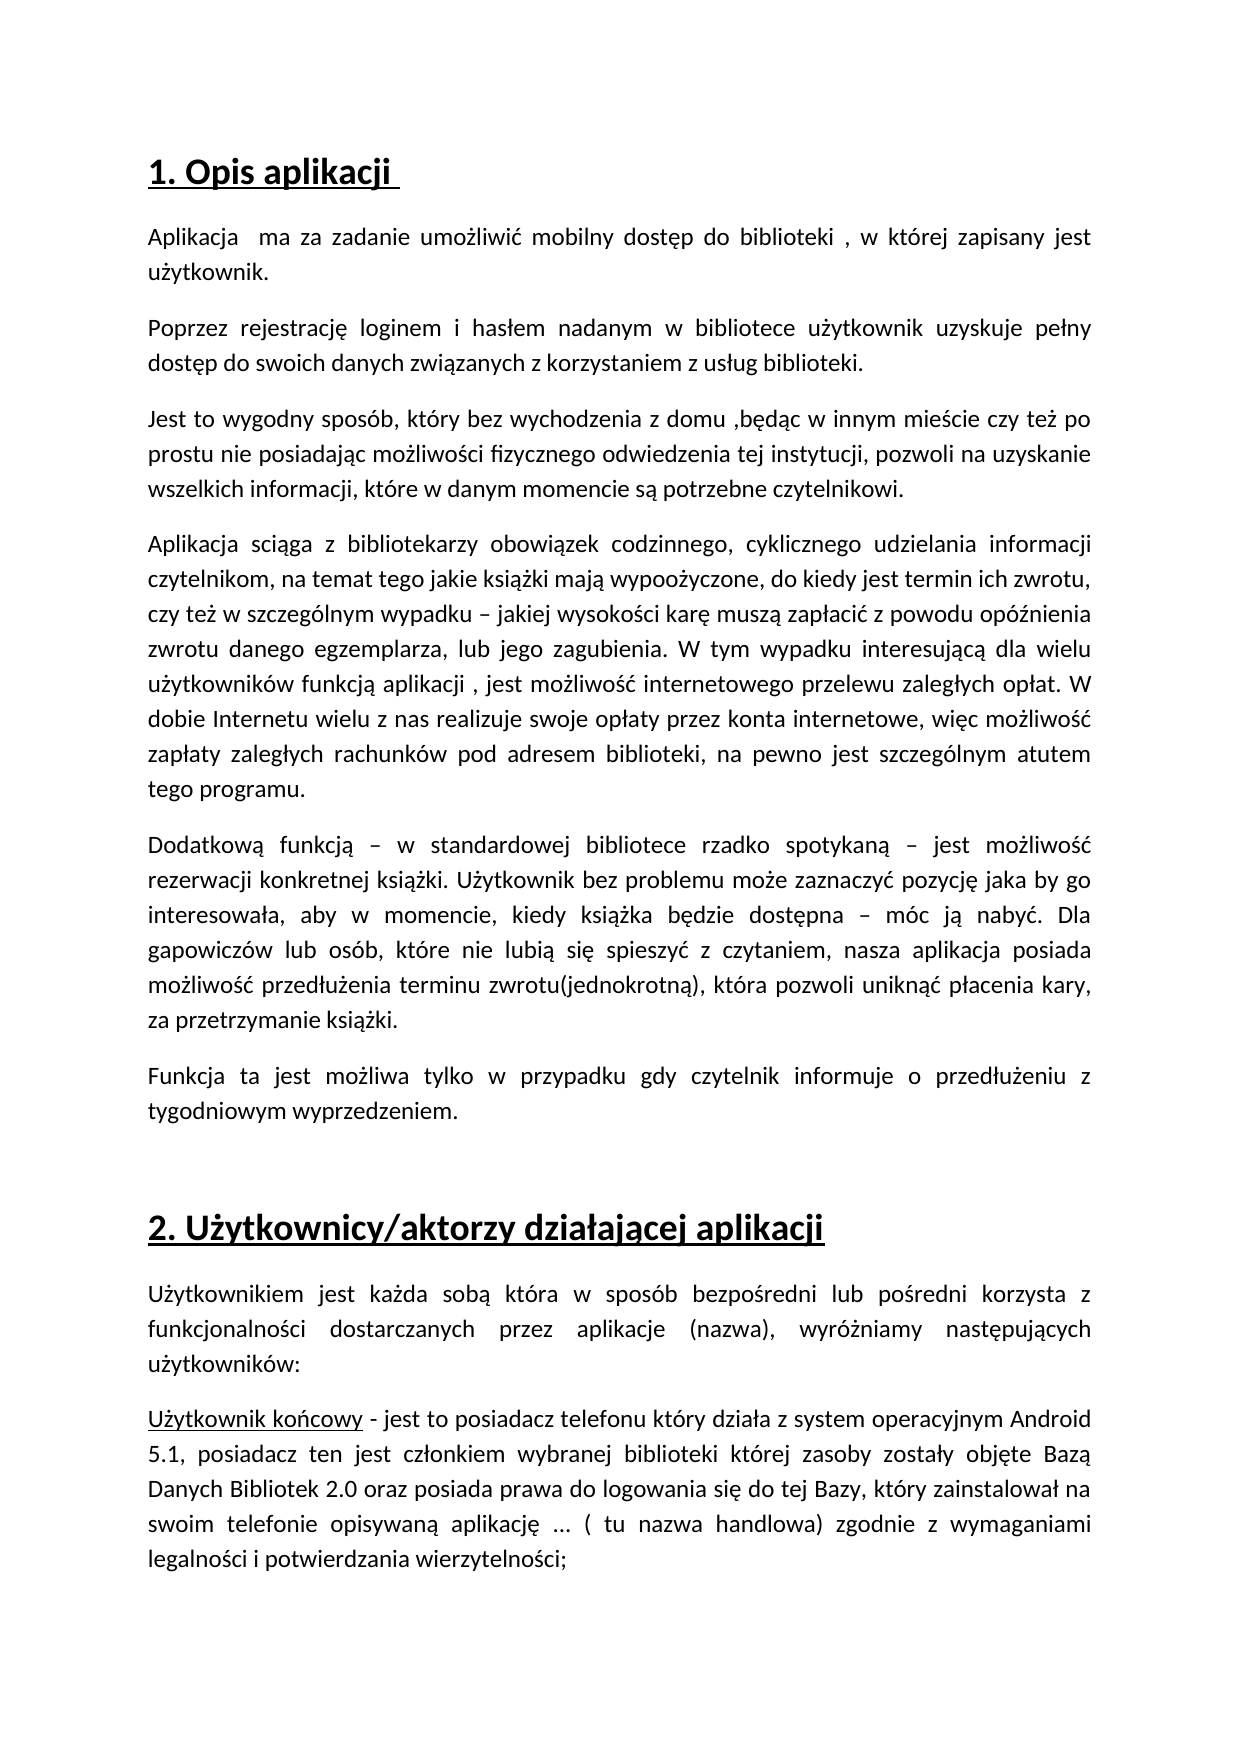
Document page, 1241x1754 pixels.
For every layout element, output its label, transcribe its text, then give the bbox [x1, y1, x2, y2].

text Aplikacja sciąga z bibliotekarzy obowiązek codzinnego, cyklicznego udzielania informacji czytelnikom, na temat tego jakie książki mają wypoożyczone, do kiedy jest termin ich zwrotu, czy też w szczególnym wypadku – jakiej wysokości karę muszą zapłacić z powodu opóźnienia zwrotu danego egzemplarza, lub jego zagubienia. W tym wypadku interesującą dla wielu użytkowników funkcją aplikacji , jest możliwość internetowego przelewu zaległych opłat. W dobie Internetu wielu z nas realizuje swoje opłaty przez konta internetowe, więc możliwość zapłaty zaległych rachunków pod adresem biblioteki, na pewno jest szczególnym atutem tego programu. [148, 529, 1093, 804]
text Użytkownikiem jest każda sobą która w sposób bezpośredni lub pośredni korzysta z funkcjonalności dostarczanych przez aplikacje (nazwa), wyróżniamy następujących użytkowników: [148, 1278, 1093, 1378]
text 1. Opis aplikacji [148, 148, 1093, 193]
text Poprzez rejestrację loginem i hasłem nadanym w bibliotece użytkownik uzyskuje pełny dostęp do swoich danych związanych z korzystaniem z usług biblioteki. [148, 312, 1093, 377]
text Aplikacja ma za zadanie umożliwić mobilny dostęp do biblioteki , w której zapisany jest użytkownik. [148, 221, 1093, 287]
text Jest to wygodny sposób, który bez wychodzenia z domu ,będąc w innym mieście czy też po prostu nie posiadając możliwości fizycznego odwiedzenia tej instytucji, pozwoli na uzyskanie wszelkich informacji, które w danym momencie są potrzebne czytelnikowi. [148, 403, 1093, 503]
text Dodatkową funkcją – w standardowej bibliotece rzadko spotykaną – jest możliwość rezerwacji konkretnej książki. Użytkownik bez problemu może zaznaczyć pozycję jaka by go interesowała, aby w momencie, kiedy książka będzie dostępna – móc ją nabyć. Dla gapowiczów lub osób, które nie lubią się spieszyć z czytaniem, nasza aplikacja posiada możliwość przedłużenia terminu zwrotu(jednokrotną), która pozwoli uniknąć płacenia kary, za przetrzymanie książki. [148, 829, 1093, 1035]
text Użytkownik końcowy - jest to posiadacz telefonu który działa z system operacyjnym Android 5.1, posiadacz ten jest członkiem wybranej biblioteki której zasoby zostały objęte Bazą Danych Bibliotek 2.0 oraz posiada prawa do logowania się do tej Bazy, który zainstalował na swoim telefonie opisywaną aplikację ... ( tu nazwa handlowa) zgodnie z wymaganiami legalności i potwierdzania wierzytelności; [148, 1403, 1093, 1574]
text Funkcja ta jest możliwa tylko w przypadku gdy czytelnik informuje o przedłużeniu z tygodniowym wyprzedzeniem. [148, 1060, 1093, 1126]
text 2. Użytkownicy/aktorzy działającej aplikacji [148, 1204, 1093, 1250]
